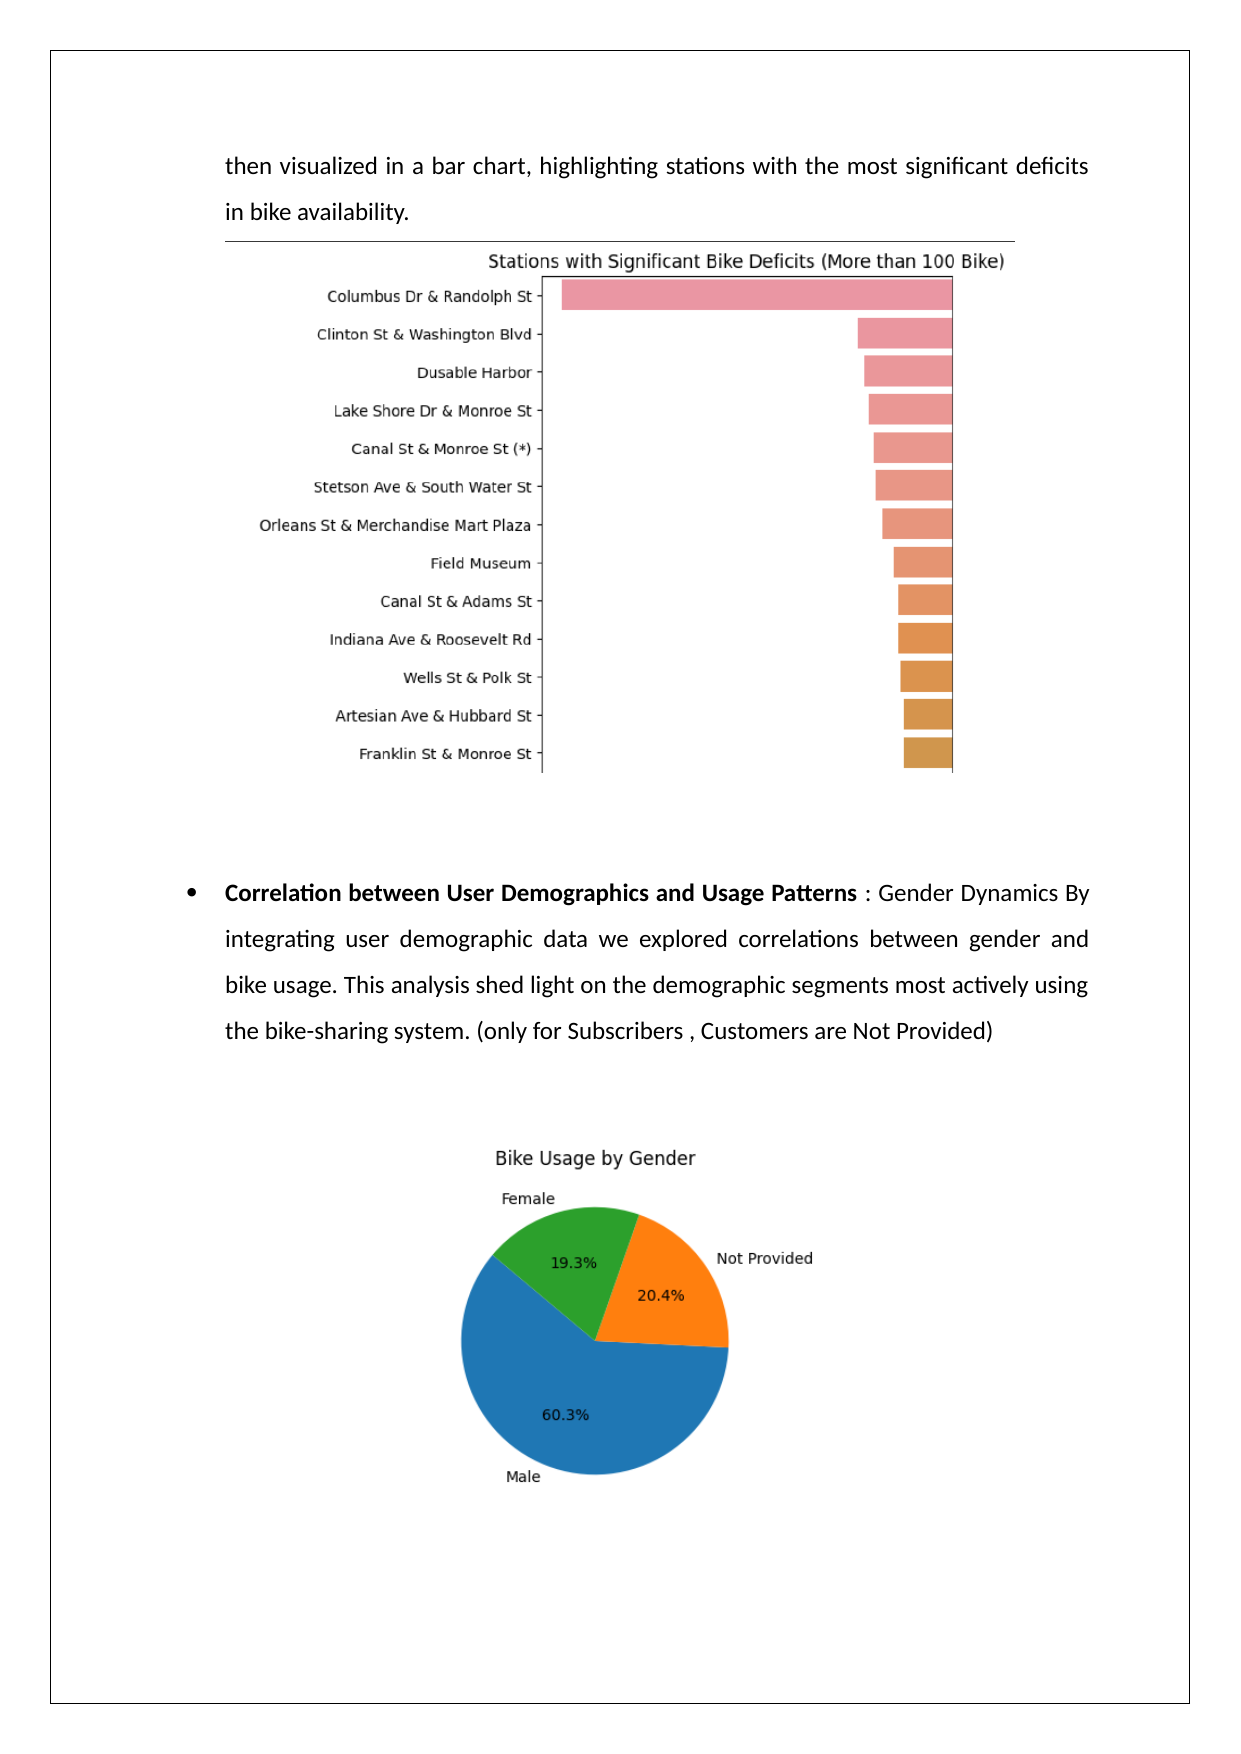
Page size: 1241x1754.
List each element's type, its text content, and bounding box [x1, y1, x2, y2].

list Correlation between User Demographics and Usage Patterns : Gender Dynamics By integrating user demographic data we explored correlations between gender and bike usage. This analysis shed light on the demographic segments most actively using the bike-sharing system. (only for Subscribers , Customers are Not Provided) [187, 878, 1090, 1045]
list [187, 150, 1090, 226]
picture [225, 241, 1015, 773]
picture [417, 1139, 823, 1519]
